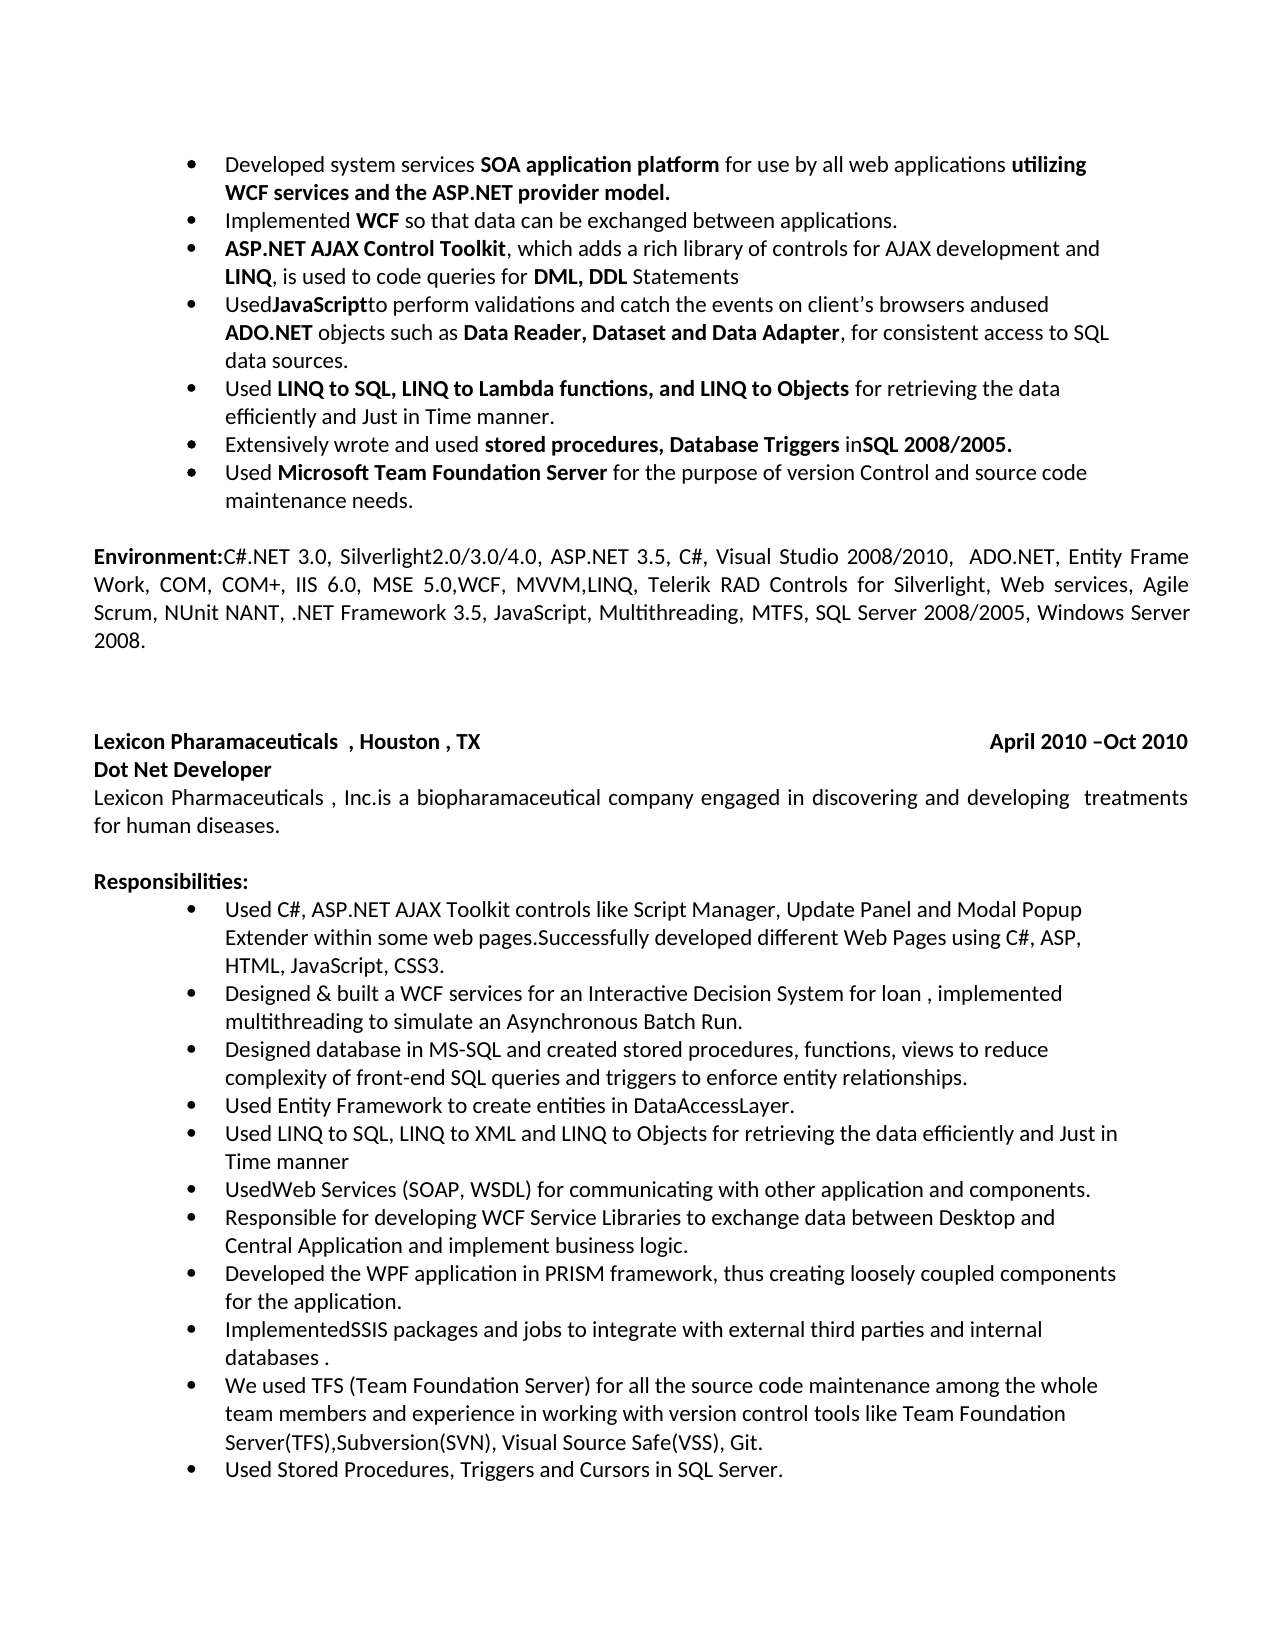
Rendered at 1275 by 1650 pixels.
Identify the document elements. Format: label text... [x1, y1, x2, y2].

list Used Stored Procedures, Triggers and Cursors in SQL Server. [187, 1456, 1125, 1484]
text Lexicon Pharmaceuticals , Inc.is a biopharamaceutical company engaged in discovering and developing treatments for human diseases. [94, 783, 1191, 839]
list UsedWeb Services (SOAP, WSDL) for communicating with other application and components. [187, 1175, 1125, 1203]
list Designed database in MS-SQL and created stored procedures, functions, views to reduce complexity of front-end SQL queries and triggers to enforce entity relationships. [187, 1035, 1125, 1091]
list Used LINQ to SQL, LINQ to XML and LINQ to Objects for retrieving the data efficiently and Just in Time manner [187, 1119, 1125, 1175]
list Developed system services SOA application platform for use by all web applications utilizing WCF services and the ASP.NET provider model. [187, 150, 1125, 206]
text Lexicon Pharamaceuticals , Houston , TX April 2010 –Oct 2010 [94, 727, 1191, 755]
list Responsible for developing WCF Service Libraries to exchange data between Desktop and Central Application and implement business logic. [187, 1203, 1125, 1259]
list Extensively wrote and used stored procedures, Database Triggers inSQL 2008/2005. [187, 430, 1125, 458]
list Used Entity Framework to create entities in DataAccessLayer. [187, 1091, 1125, 1119]
text Responsibilities: [94, 867, 1191, 895]
list Designed & built a WCF services for an Interactive Decision System for loan , implemented multithreading to simulate an Asynchronous Batch Run. [187, 979, 1125, 1035]
list ImplementedSSIS packages and jobs to integrate with external third parties and internal databases . [187, 1316, 1125, 1372]
text Dot Net Developer [94, 755, 1191, 783]
list Developed the WPF application in PRISM framework, thus creating loosely coupled components for the application. [187, 1259, 1125, 1316]
list ASP.NET AJAX Control Toolkit, which adds a rich library of controls for AJAX development and LINQ, is used to code queries for DML, DDL Statements [187, 234, 1125, 290]
list Implemented WCF so that data can be exchanged between applications. [187, 206, 1125, 234]
text Environment:C#.NET 3.0, Silverlight2.0/3.0/4.0, ASP.NET 3.5, C#, Visual Studio 2008/2010, ADO.NET, Entity Frame Work, COM, COM+, IIS 6.0, MSE 5.0,WCF, MVVM,LINQ, Telerik RAD Controls for Silverlight, Web services, Agile Scrum, NUnit NANT, .NET Framework 3.5, JavaScript, Multithreading, MTFS, SQL Server 2008/2005, Windows Server 2008. [94, 542, 1191, 654]
list Used Microsoft Team Foundation Server for the purpose of version Control and source code maintenance needs. [187, 458, 1125, 514]
list We used TFS (Team Foundation Server) for all the source code maintenance among the whole team members and experience in working with version control tools like Team Foundation Server(TFS),Subversion(SVN), Visual Source Safe(VSS), Git. [187, 1372, 1125, 1456]
list Used C#, ASP.NET AJAX Toolkit controls like Script Manager, Update Panel and Modal Popup Extender within some web pages.Successfully developed different Web Pages using C#, ASP, HTML, JavaScript, CSS3. [187, 895, 1125, 979]
list UsedJavaScriptto perform validations and catch the events on client’s browsers andused ADO.NET objects such as Data Reader, Dataset and Data Adapter, for consistent access to SQL data sources. [187, 290, 1125, 374]
list Used LINQ to SQL, LINQ to Lambda functions, and LINQ to Objects for retrieving the data efficiently and Just in Time manner. [187, 374, 1125, 430]
